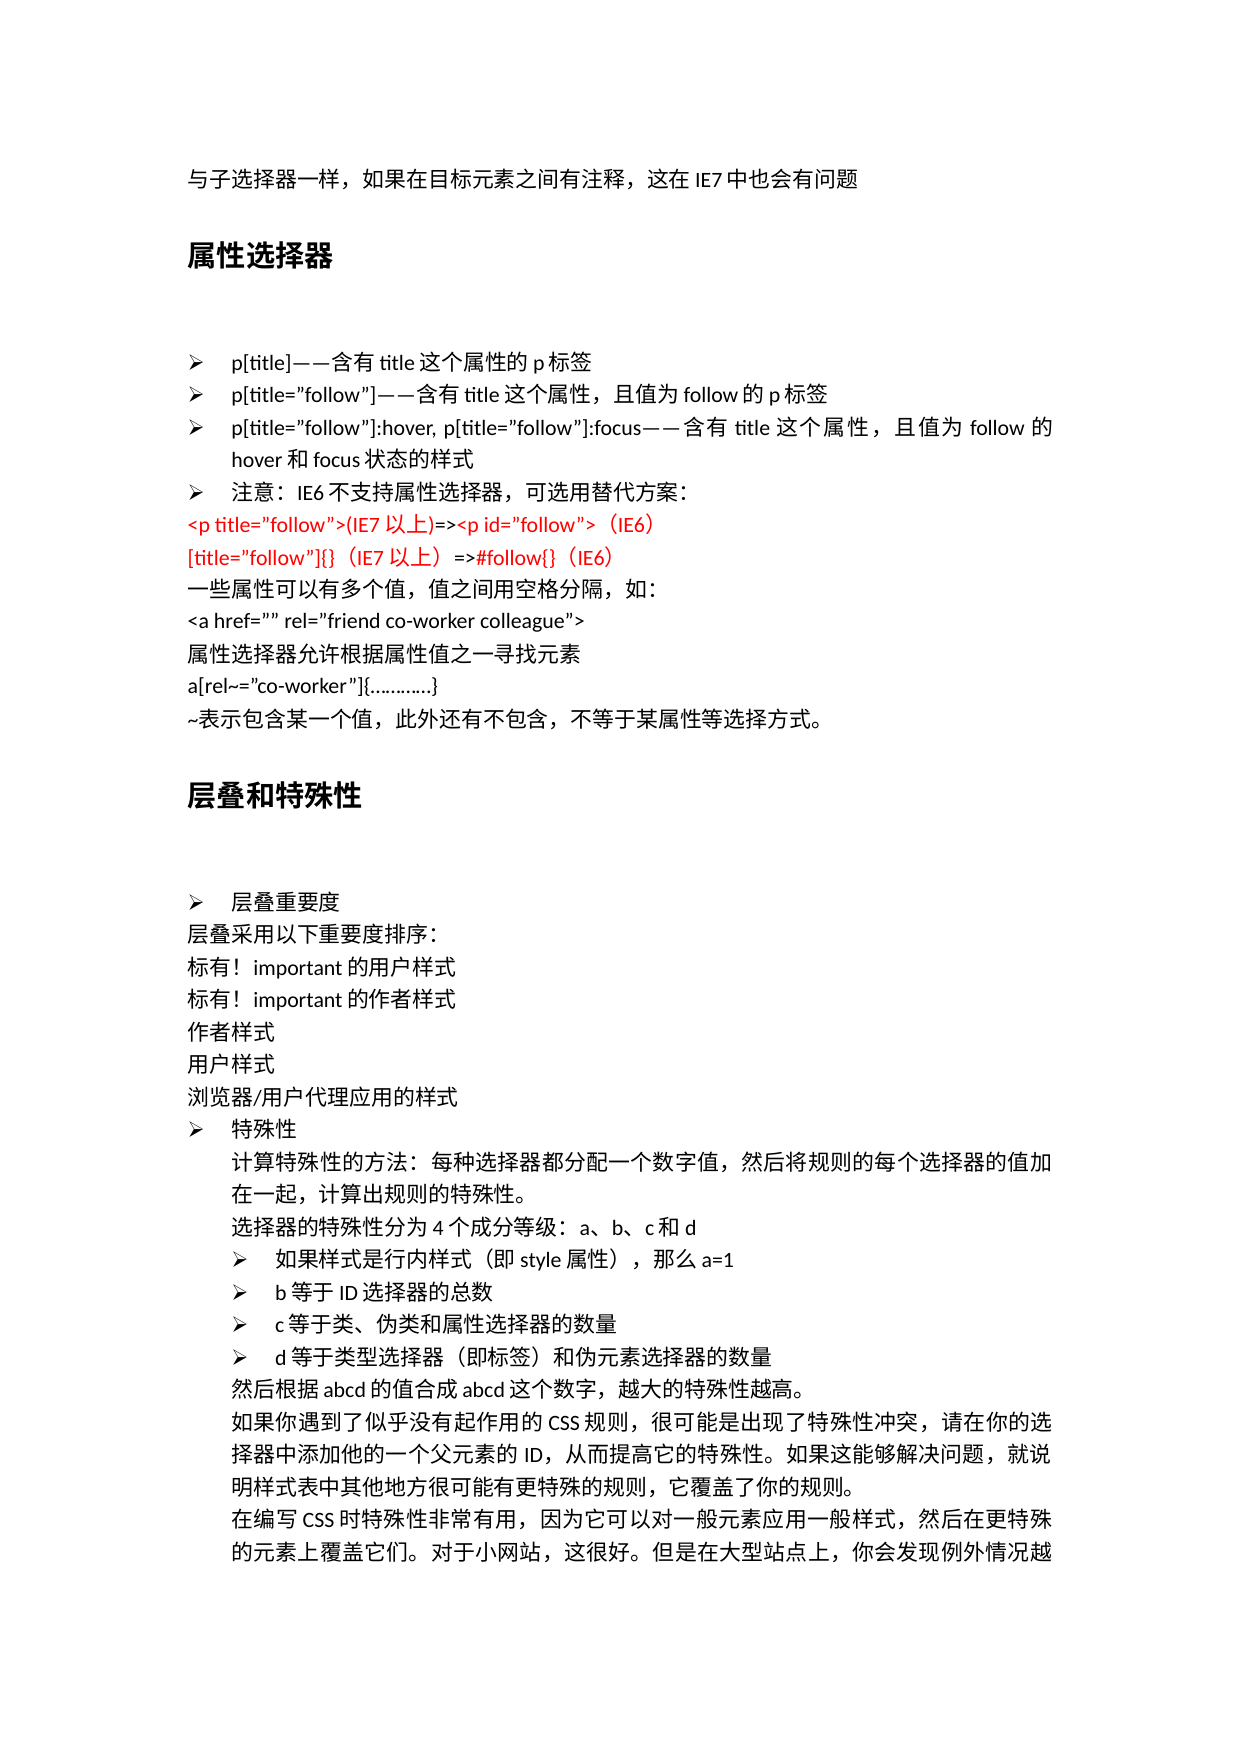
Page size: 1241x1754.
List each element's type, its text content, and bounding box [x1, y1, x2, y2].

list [231, 1502, 1053, 1567]
list 注意：IE6不支持属性选择器，可选用替代方案： [187, 474, 1053, 507]
list p[title]——含有title这个属性的p标签 [187, 344, 1053, 377]
text <a href=”” rel=”friend co-worker colleague”> [187, 604, 1053, 637]
list p[title=”follow”]:hover, p[title=”follow”]:focus——含有title这个属性，且值为follow的hover和focus状态的样式 [187, 409, 1053, 474]
text 浏览器/用户代理应用的样式 [187, 1079, 1053, 1112]
list 层叠重要度 [187, 884, 1053, 917]
text 作者样式 [187, 1014, 1053, 1047]
list 如果你遇到了似乎没有起作用的CSS规则，很可能是出现了特殊性冲突，请在你的选择器中添加他的一个父元素的ID，从而提高它的特殊性。如果这能够解决问题，就说明样式表中其他地方很可能有更特殊的规则，它覆盖了你的规则。 [231, 1404, 1053, 1502]
list 计算特殊性的方法：每种选择器都分配一个数字值，然后将规则的每个选择器的值加在一起，计算出规则的特殊性。 [231, 1144, 1053, 1209]
list 如果样式是行内样式（即style属性），那么a=1 [231, 1242, 1053, 1274]
text 属性选择器允许根据属性值之一寻找元素 [187, 637, 1053, 669]
subtitle 层叠和特殊性 [187, 762, 1053, 827]
text <p title=”follow”>(IE7以上)=><p id=”follow”>（IE6） [187, 507, 1053, 539]
list 然后根据abcd的值合成abcd这个数字，越大的特殊性越高。 [231, 1372, 1053, 1404]
text [title=”follow”]{}（IE7以上）=>#follow{}（IE6） [187, 539, 1053, 572]
list p[title=”follow”]——含有title这个属性，且值为follow的p标签 [187, 377, 1053, 409]
text ~表示包含某一个值，此外还有不包含，不等于某属性等选择方式。 [187, 702, 1053, 734]
text 层叠采用以下重要度排序： [187, 917, 1053, 949]
list d等于类型选择器（即标签）和伪元素选择器的数量 [231, 1339, 1053, 1372]
list c等于类、伪类和属性选择器的数量 [231, 1307, 1053, 1339]
text a[rel~=”co-worker”]{…………} [187, 669, 1053, 702]
subtitle 属性选择器 [187, 222, 1053, 287]
text 标有！important的作者样式 [187, 982, 1053, 1014]
list 特殊性 [187, 1112, 1053, 1144]
list 选择器的特殊性分为4个成分等级：a、b、c和d [231, 1209, 1053, 1242]
text 标有！important的用户样式 [187, 949, 1053, 982]
text 与子选择器一样，如果在目标元素之间有注释，这在IE7中也会有问题 [187, 162, 1053, 194]
list b等于ID选择器的总数 [231, 1274, 1053, 1307]
text 用户样式 [187, 1047, 1053, 1079]
text 一些属性可以有多个值，值之间用空格分隔，如： [187, 572, 1053, 604]
